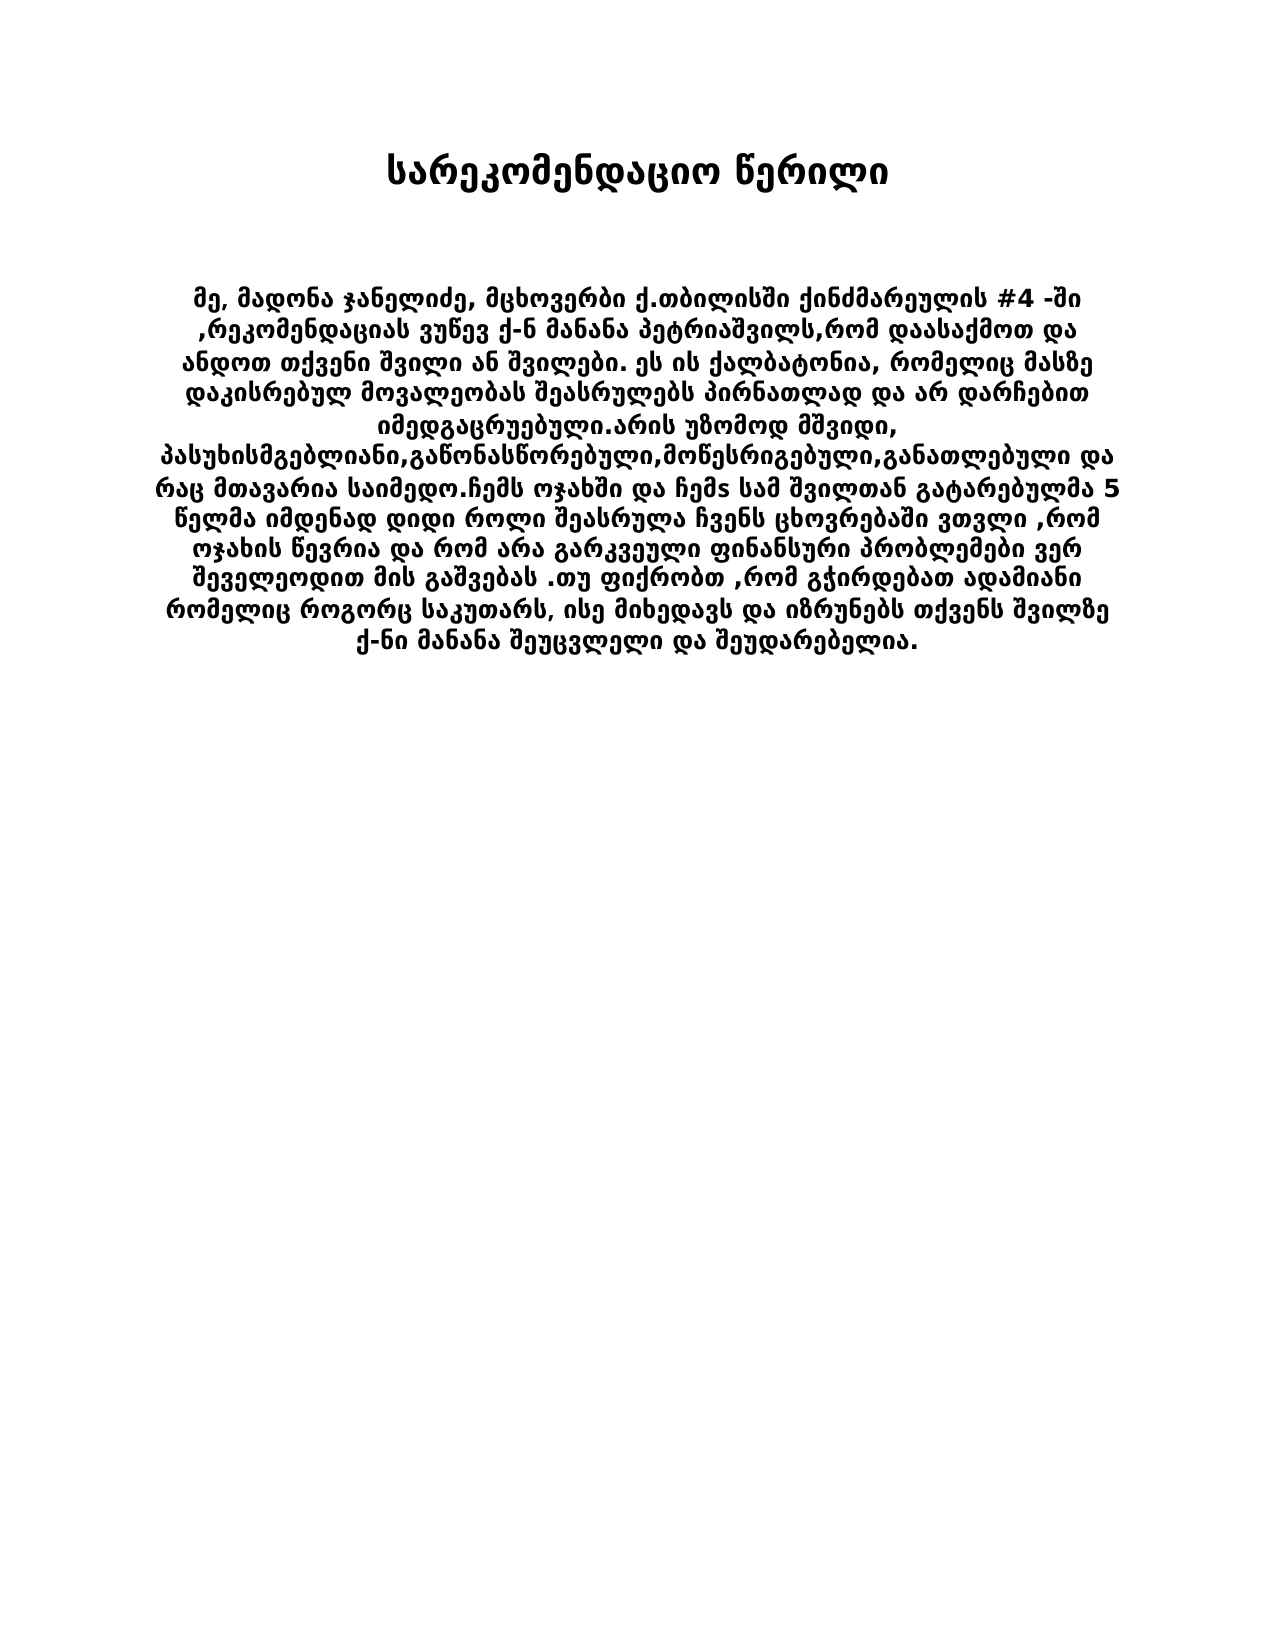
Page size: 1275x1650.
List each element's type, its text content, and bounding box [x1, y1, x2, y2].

text მე, მადონა ჯანელიძე, მცხოვერბი ქ.თბილისში ქინძმარეულის #4 -ში ,რეკომენდაციას ვუწევ ქ-ნ მანანა პეტრიაშვილს,რომ დაასაქმოთ და ანდოთ თქვენი შვილი ან შვილები. ეს ის ქალბატონია, რომელიც მასზე დაკისრებულ მოვალეობას შეასრულებს პირნათლად და არ დარჩებით იმედგაცრუებული.არის უზომოდ მშვიდი, პასუხისმგებლიანი,გაწონასწორებული,მოწესრიგებული,განათლებული და რაც მთავარია საიმედო.ჩემს ოჯახში და ჩემs სამ შვილთან გატარებულმა 5 წელმა იმდენად დიდი როლი შეასრულა ჩვენს ცხოვრებაში ვთვლი ,რომ ოჯახის წევრია და რომ არა გარკვეული ფინანსური პრობლემები ვერ შეველეოდით მის გაშვებას .თუ ფიქრობთ ,რომ გჭირდებათ ადამიანი რომელიც როგორც საკუთარს, ისე მიხედავს და იზრუნებს თქვენს შვილზე ქ-ნი მანანა შეუცვლელი და შეუდარებელია. [150, 281, 1125, 655]
text სარეკომენდაციო წერილი [150, 150, 1125, 194]
